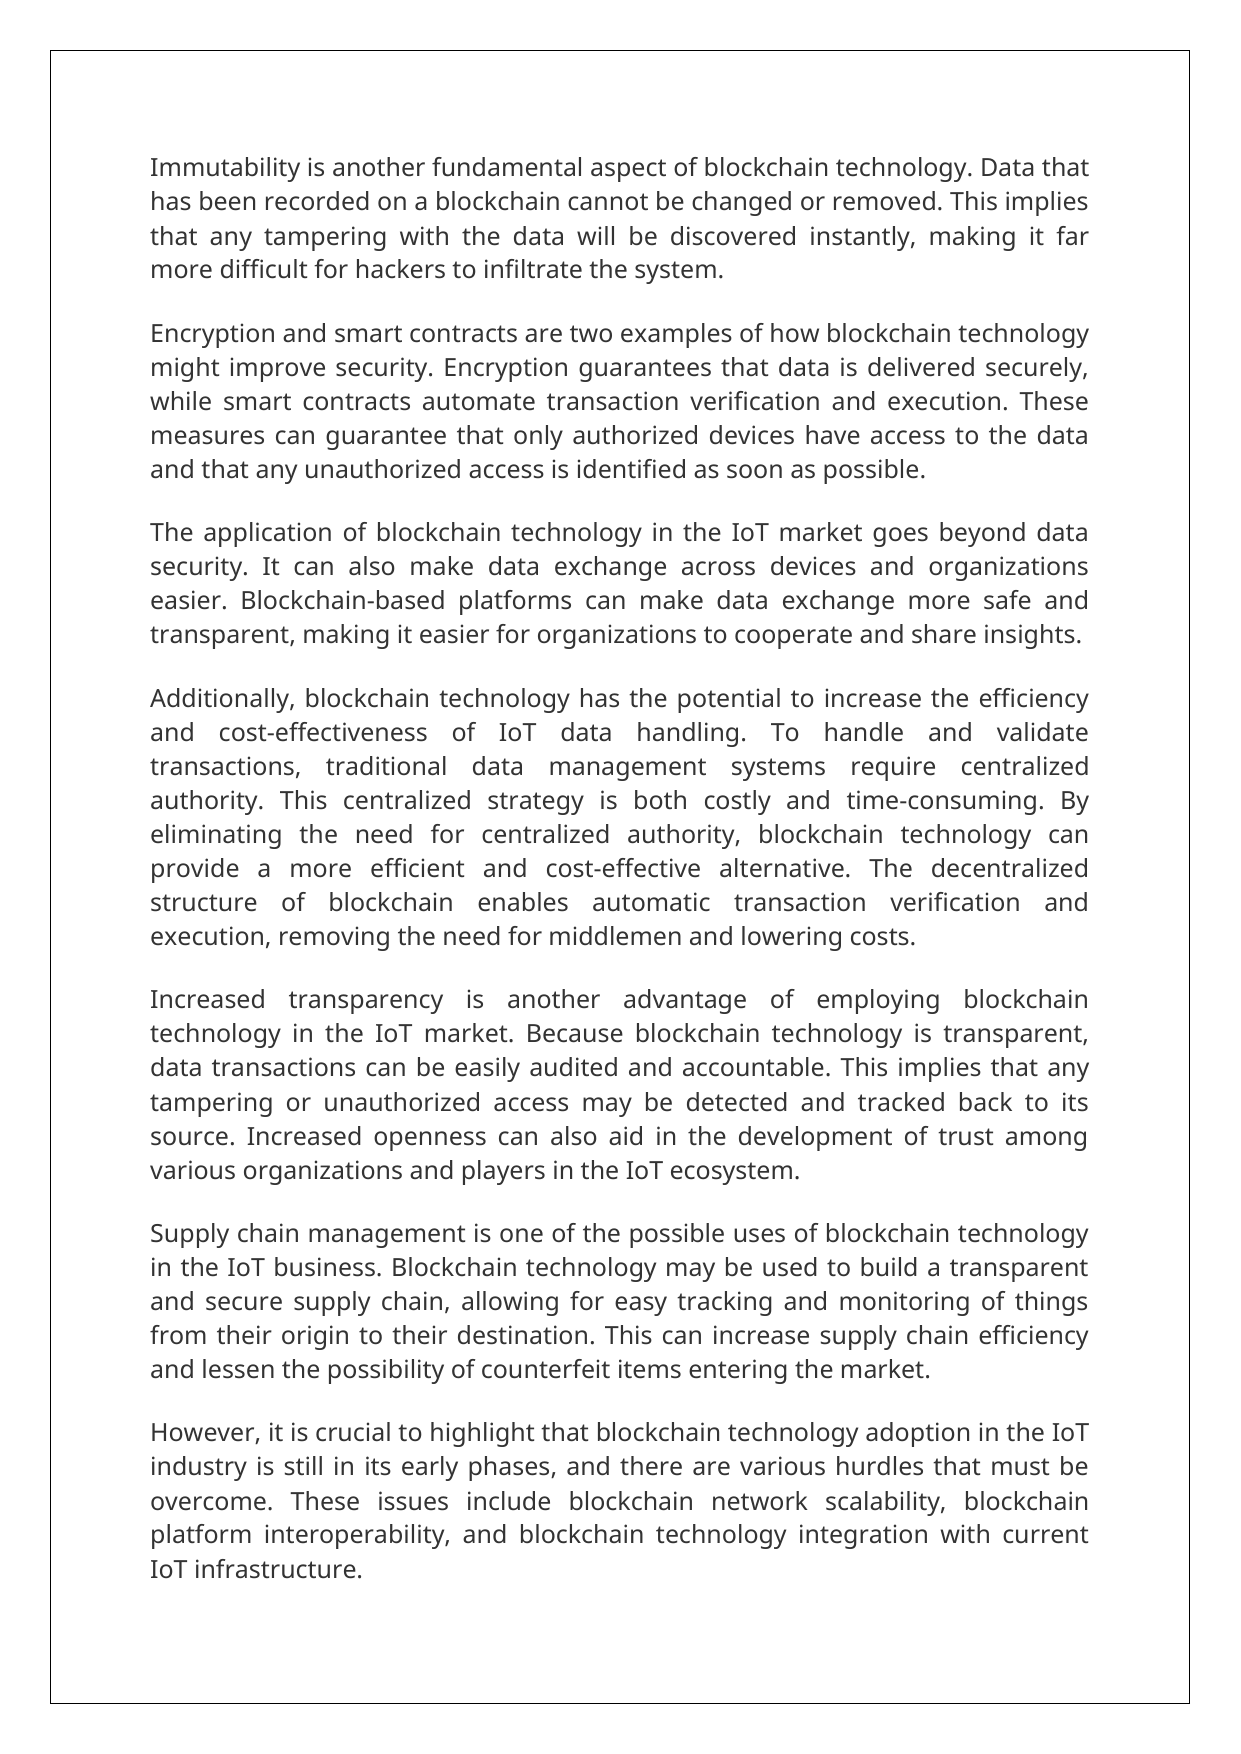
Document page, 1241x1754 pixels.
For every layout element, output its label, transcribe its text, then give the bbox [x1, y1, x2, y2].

text Encryption and smart contracts are two examples of how blockchain technology might improve security. Encryption guarantees that data is delivered securely, while smart contracts automate transaction verification and execution. These measures can guarantee that only authorized devices have access to the data and that any unauthorized access is identified as soon as possible. [150, 315, 1090, 486]
text Increased transparency is another advantage of employing blockchain technology in the IoT market. Because blockchain technology is transparent, data transactions can be easily audited and accountable. This implies that any tampering or unauthorized access may be detected and tracked back to its source. Increased openness can also aid in the development of trust among various organizations and players in the IoT ecosystem. [150, 982, 1090, 1186]
text Additionally, blockchain technology has the potential to increase the efficiency and cost-effectiveness of IoT data handling. To handle and validate transactions, traditional data management systems require centralized authority. This centralized strategy is both costly and time-consuming. By eliminating the need for centralized authority, blockchain technology can provide a more efficient and cost-effective alternative. The decentralized structure of blockchain enables automatic transaction verification and execution, removing the need for middlemen and lowering costs. [150, 680, 1090, 953]
text However, it is crucial to highlight that blockchain technology adoption in the IoT industry is still in its early phases, and there are various hurdles that must be overcome. These issues include blockchain network scalability, blockchain platform interoperability, and blockchain technology integration with current IoT infrastructure. [150, 1415, 1090, 1585]
text Supply chain management is one of the possible uses of blockchain technology in the IoT business. Blockchain technology may be used to build a transparent and secure supply chain, allowing for easy tracking and monitoring of things from their origin to their destination. This can increase supply chain efficiency and lessen the possibility of counterfeit items entering the market. [150, 1216, 1090, 1386]
text Immutability is another fundamental aspect of blockchain technology. Data that has been recorded on a blockchain cannot be changed or removed. This implies that any tampering with the data will be discovered instantly, making it far more difficult for hackers to infiltrate the system. [150, 150, 1090, 286]
text The application of blockchain technology in the IoT market goes beyond data security. It can also make data exchange across devices and organizations easier. Blockchain-based platforms can make data exchange more safe and transparent, making it easier for organizations to cooperate and share insights. [150, 515, 1090, 651]
